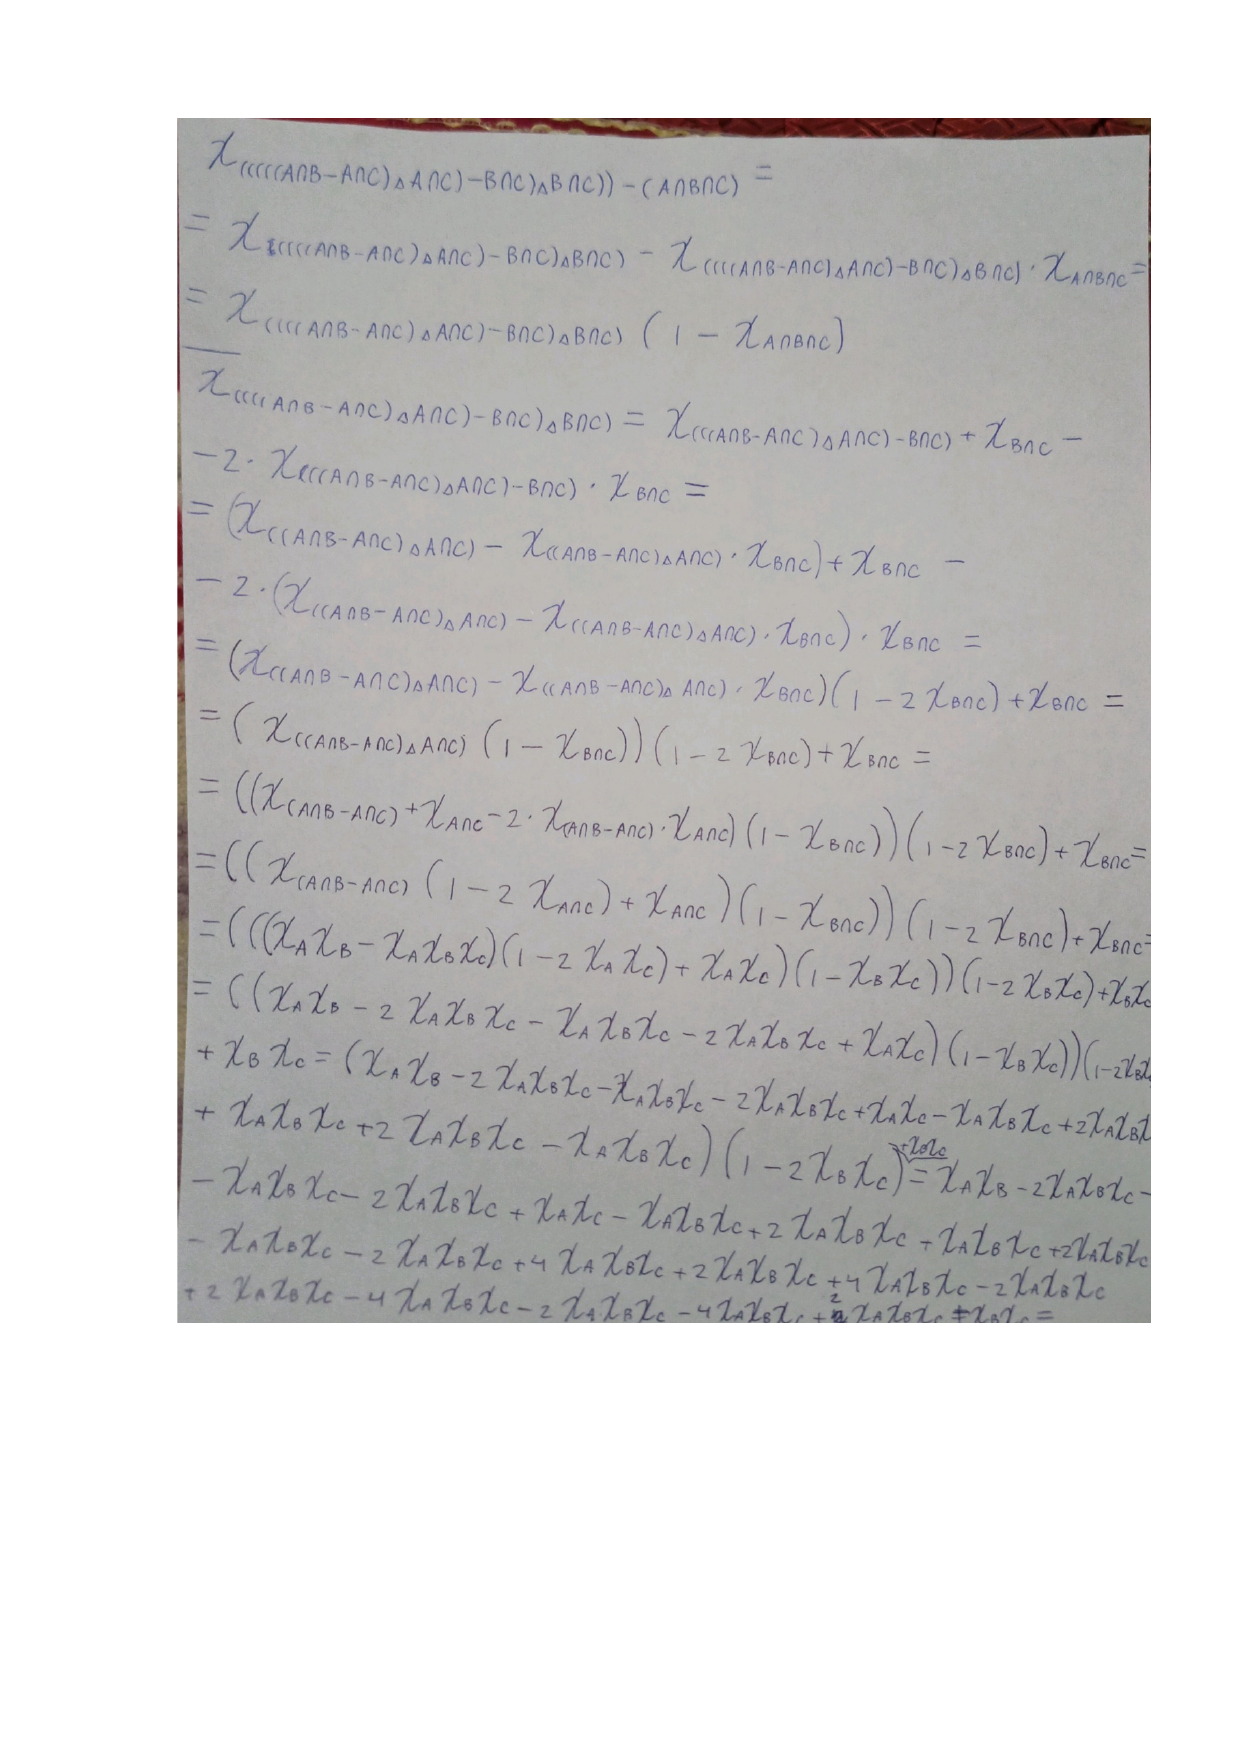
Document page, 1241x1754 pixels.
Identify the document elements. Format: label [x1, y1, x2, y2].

picture [177, 118, 1151, 1323]
